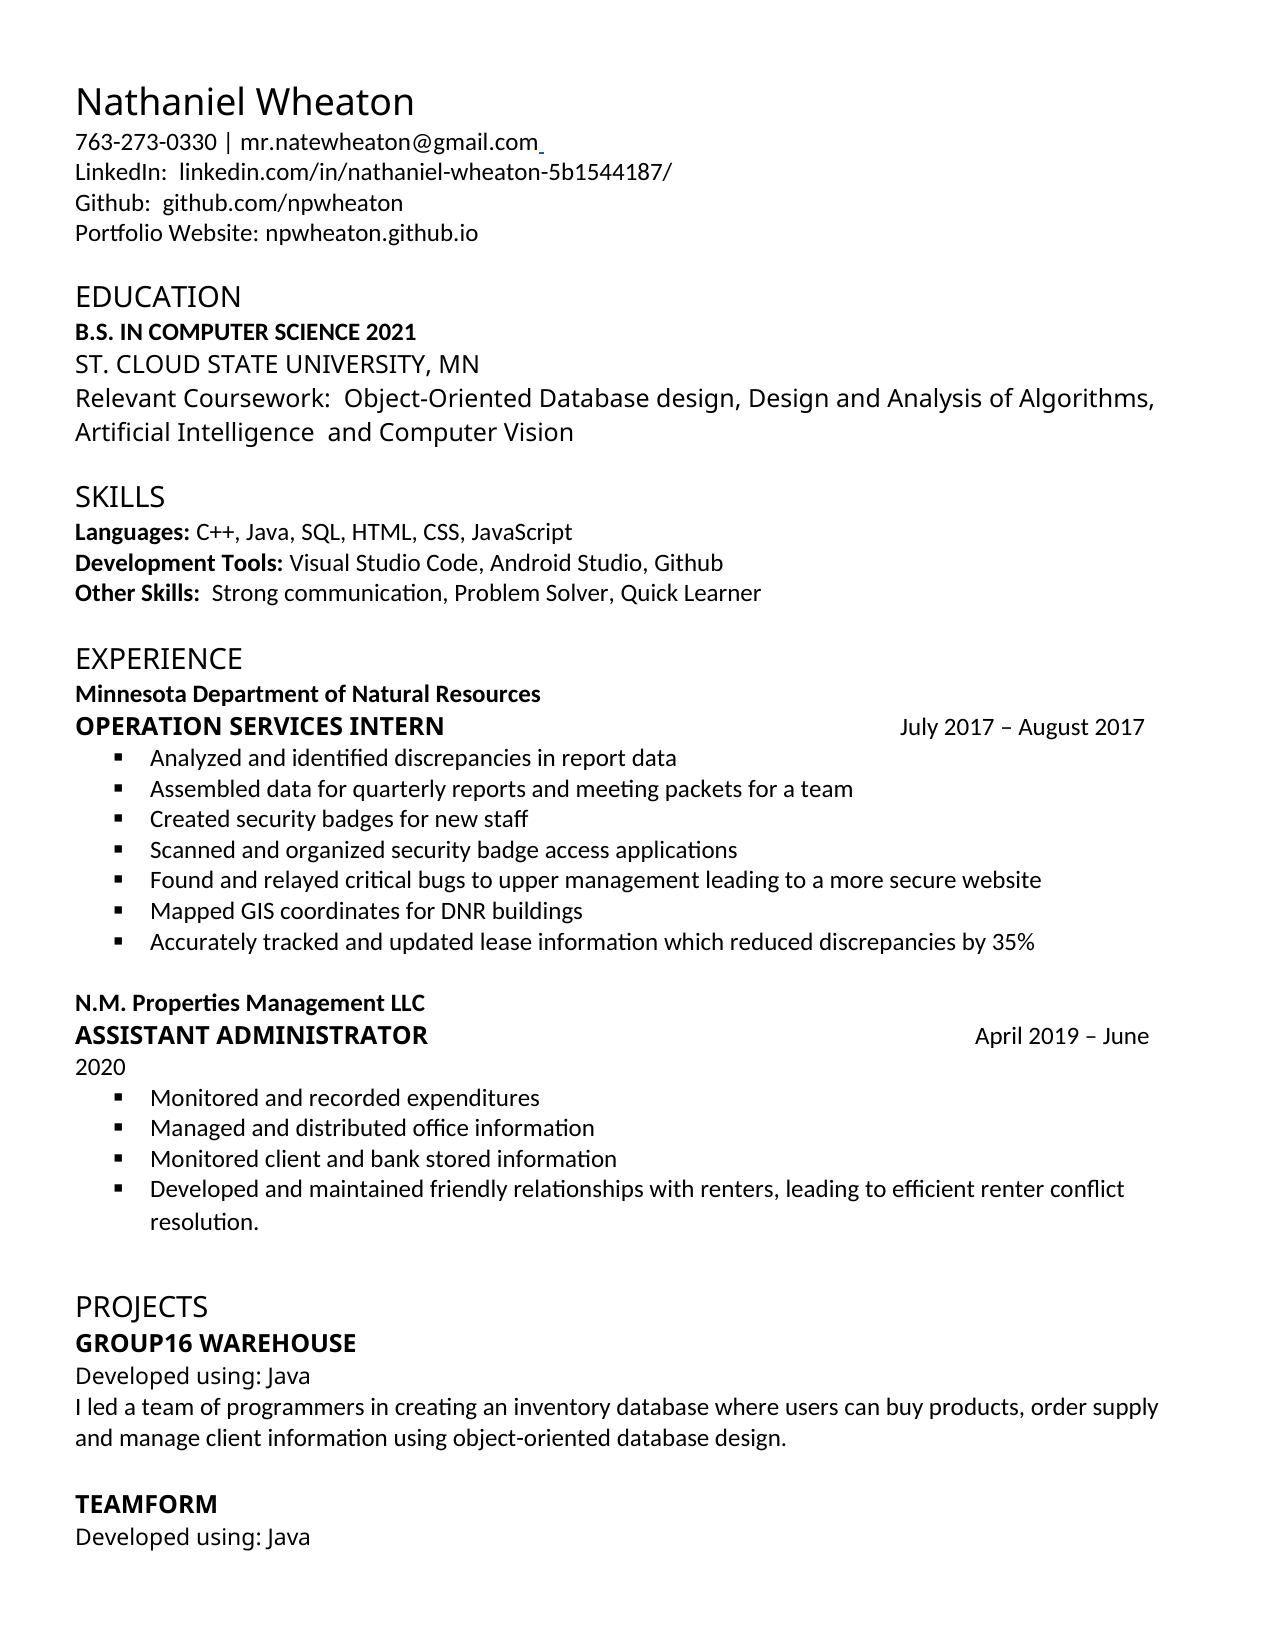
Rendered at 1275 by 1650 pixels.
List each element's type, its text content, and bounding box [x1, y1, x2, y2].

text ST. CLOUD STATE UNIVERSITY, MN [75, 346, 1200, 380]
list Analyzed and identified discrepancies in report data [112, 743, 1200, 773]
text N.M. Properties Management LLC [75, 987, 1200, 1017]
text ASSISTANT ADMINISTRATOR April 2019 – June 2020 [75, 1017, 1200, 1082]
text Relevant Coursework: Object-Oriented Database design, Design and Analysis of Algorithms, Artificial Intelligence and Computer Vision [75, 380, 1200, 448]
list Mapped GIS coordinates for DNR buildings [112, 895, 1200, 926]
text Developed using: Java [75, 1521, 1200, 1552]
text OPERATION SERVICES INTERN July 2017 – August 2017 [75, 708, 1200, 743]
text Minnesota Department of Natural Resources [75, 678, 1200, 708]
text Other Skills: Strong communication, Problem Solver, Quick Learner [75, 577, 1200, 608]
list Developed and maintained friendly relationships with renters, leading to efficient renter conflict resolution. [112, 1173, 1200, 1237]
list Monitored and recorded expenditures [112, 1082, 1200, 1112]
text B.S. IN COMPUTER SCIENCE 2021 [75, 316, 1200, 346]
text Languages: C++, Java, SQL, HTML, CSS, JavaScript [75, 516, 1200, 547]
text GROUP16 WAREHOUSE [75, 1326, 1200, 1360]
list Scanned and organized security badge access applications [112, 834, 1200, 865]
list Found and relayed critical bugs to upper management leading to a more secure website [112, 865, 1200, 895]
list Created security badges for new staff [112, 804, 1200, 834]
list Assembled data for quarterly reports and meeting packets for a team [112, 773, 1200, 804]
list Managed and distributed office information [112, 1112, 1200, 1143]
list Monitored client and bank stored information [112, 1143, 1200, 1173]
text I led a team of programmers in creating an inventory database where users can buy products, order supply and manage client information using object-oriented database design. [75, 1391, 1200, 1452]
list Accurately tracked and updated lease information which reduced discrepancies by 35% [112, 926, 1200, 956]
text TEAMFORM [75, 1487, 1200, 1521]
text SKILLS [75, 477, 1200, 516]
text Development Tools: Visual Studio Code, Android Studio, Github [75, 547, 1200, 577]
text PROJECTS [75, 1286, 1200, 1326]
text Developed using: Java [75, 1360, 1200, 1391]
text EXPERIENCE [75, 638, 1200, 678]
text EDUCATION [75, 276, 1200, 316]
